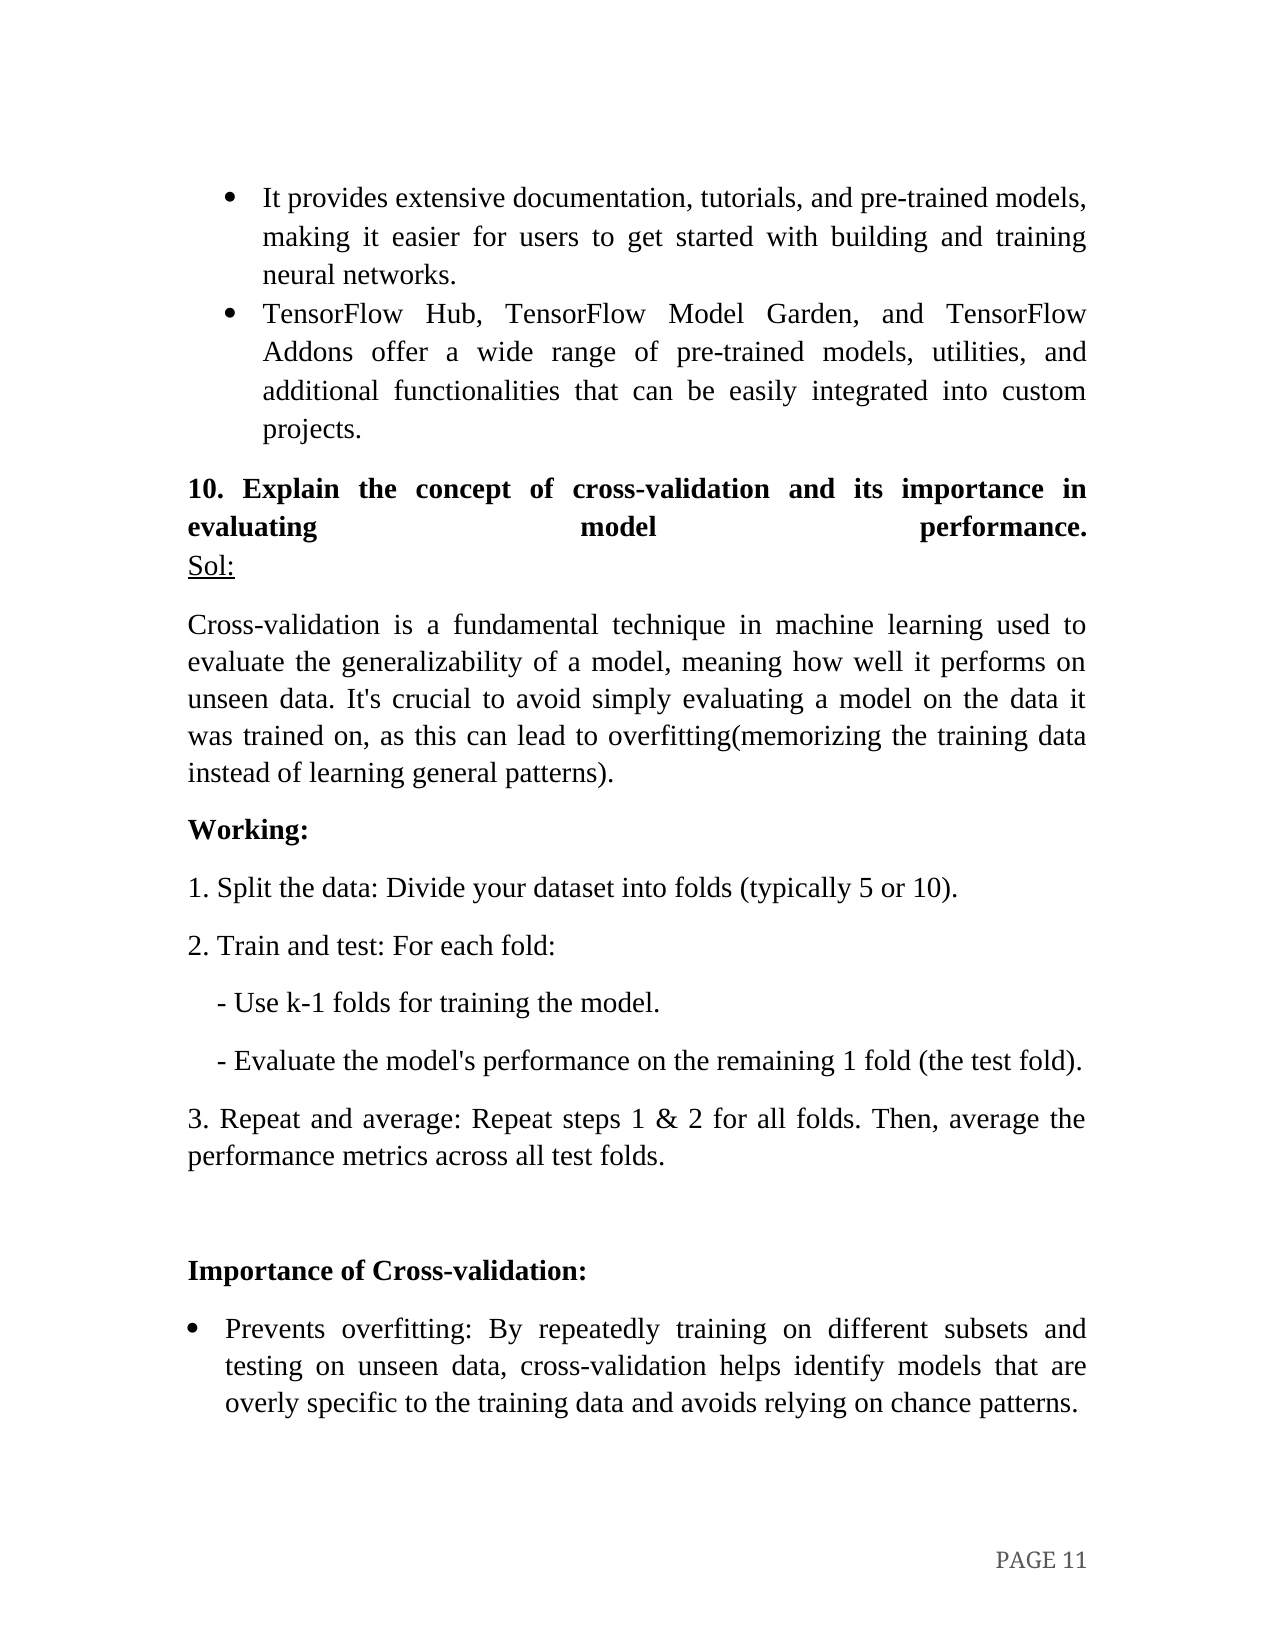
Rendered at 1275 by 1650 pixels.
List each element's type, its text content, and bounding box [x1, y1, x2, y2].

text 3. Repeat and average: Repeat steps 1 & 2 for all folds. Then, average the performance metrics across all test folds. [187, 1101, 1087, 1171]
text Working: [187, 812, 1087, 846]
list Prevents overfitting: By repeatedly training on different subsets and testing on unseen data, cross-validation helps identify models that are overly specific to the training data and avoids relying on chance patterns. [187, 1311, 1087, 1418]
text Importance of Cross-validation: [187, 1253, 1087, 1287]
text 2. Train and test: For each fold: [187, 928, 1087, 961]
text - Use k-1 folds for training the model. [187, 986, 1087, 1019]
text Cross-validation is a fundamental technique in machine learning used to evaluate the generalizability of a model, meaning how well it performs on unseen data. It's crucial to avoid simply evaluating a model on the data it was trained on, as this can lead to overfitting(memorizing the training data instead of learning general patterns). [187, 607, 1087, 788]
list It provides extensive documentation, tutorials, and pre-trained models, making it easier for users to get started with building and training neural networks. [225, 180, 1087, 291]
text 10. Explain the concept of cross-validation and its importance in evaluating model performance. Sol: [187, 471, 1087, 581]
text - Evaluate the model's performance on the remaining 1 fold (the test fold). [187, 1043, 1087, 1077]
text 1. Split the data: Divide your dataset into folds (typically 5 or 10). [187, 870, 1087, 904]
list TensorFlow Hub, TensorFlow Model Garden, and TensorFlow Addons offer a wide range of pre-trained models, utilities, and additional functionalities that can be easily integrated into custom projects. [225, 296, 1087, 445]
